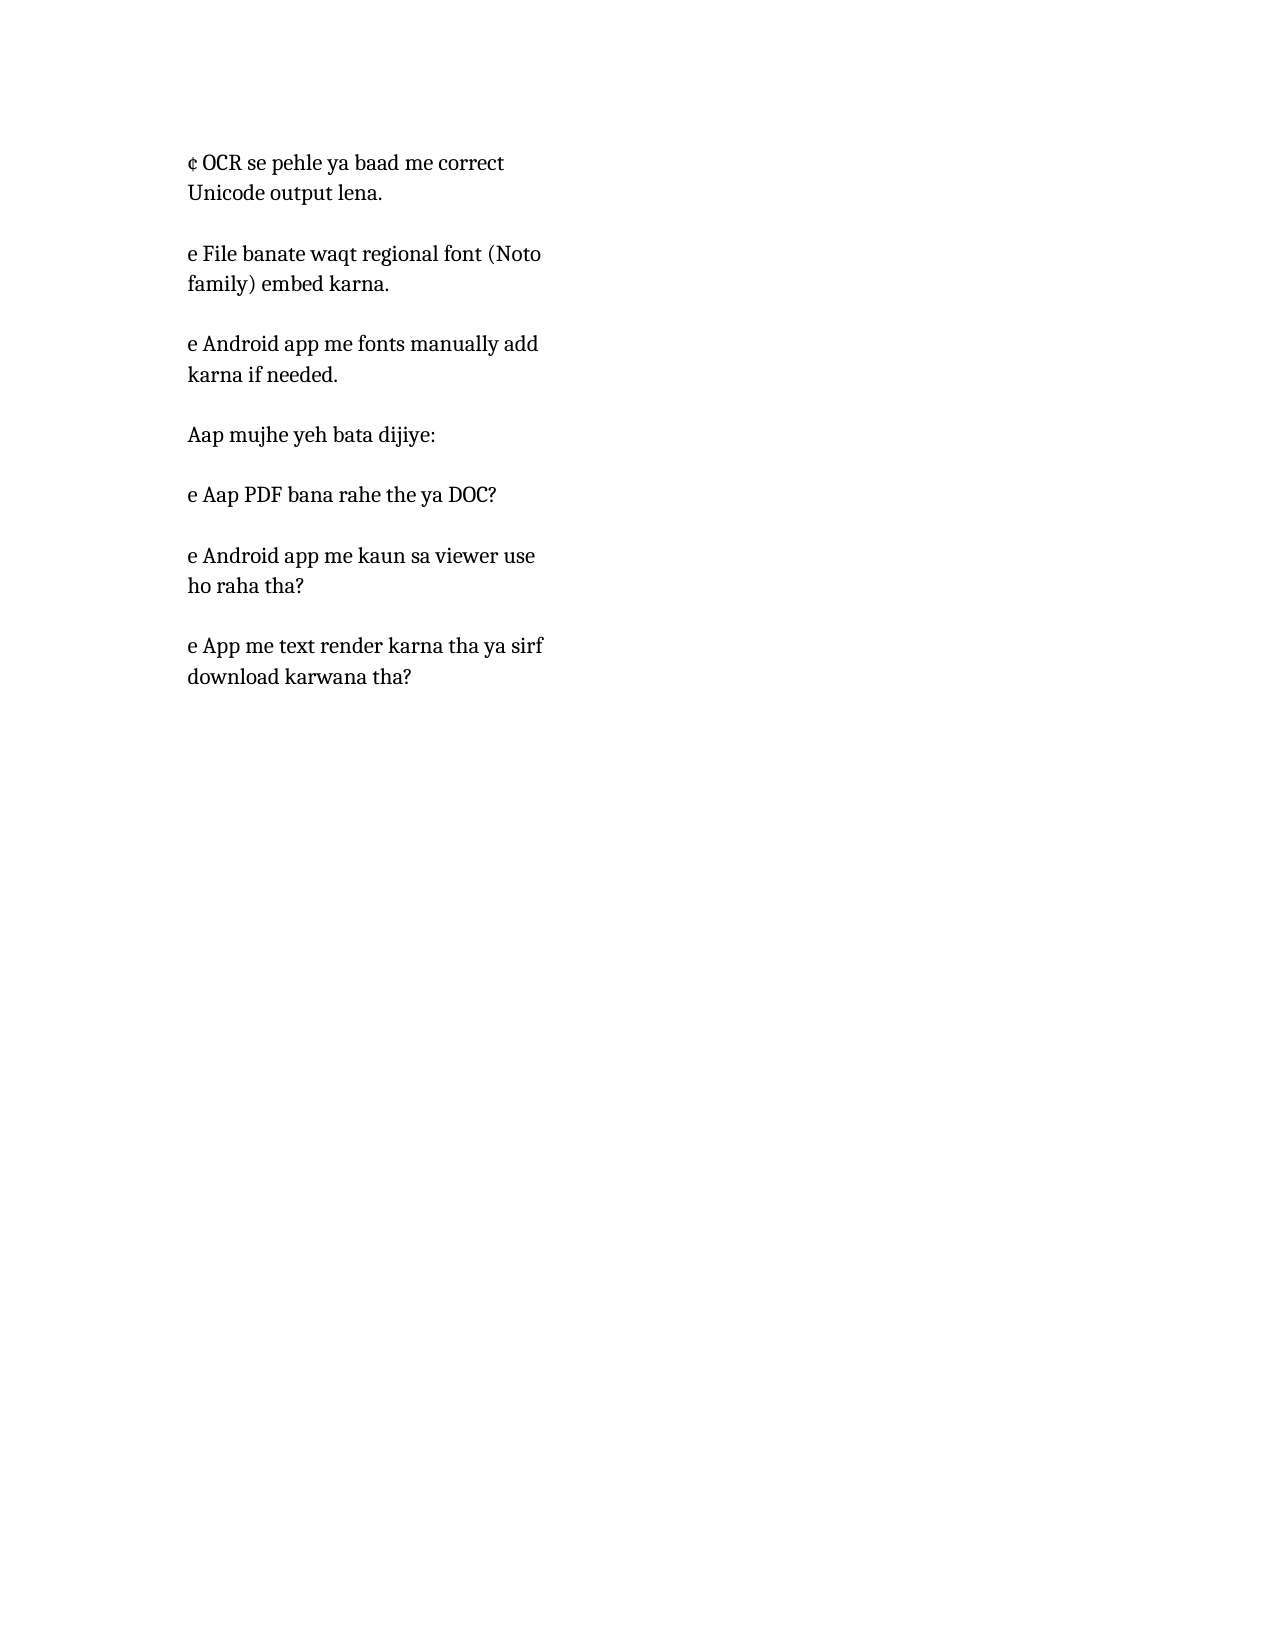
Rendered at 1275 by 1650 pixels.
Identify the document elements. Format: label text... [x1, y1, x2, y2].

text ¢ OCR se pehle ya baad me correct Unicode output lena. e File banate waqt regional font (Noto family) embed karna. e Android app me fonts manually add karna if needed. Aap mujhe yeh bata dijiye: e Aap PDF bana rahe the ya DOC? e Android app me kaun sa viewer use ho raha tha? e App me text render karna tha ya sirf download karwana tha? [187, 150, 1087, 781]
